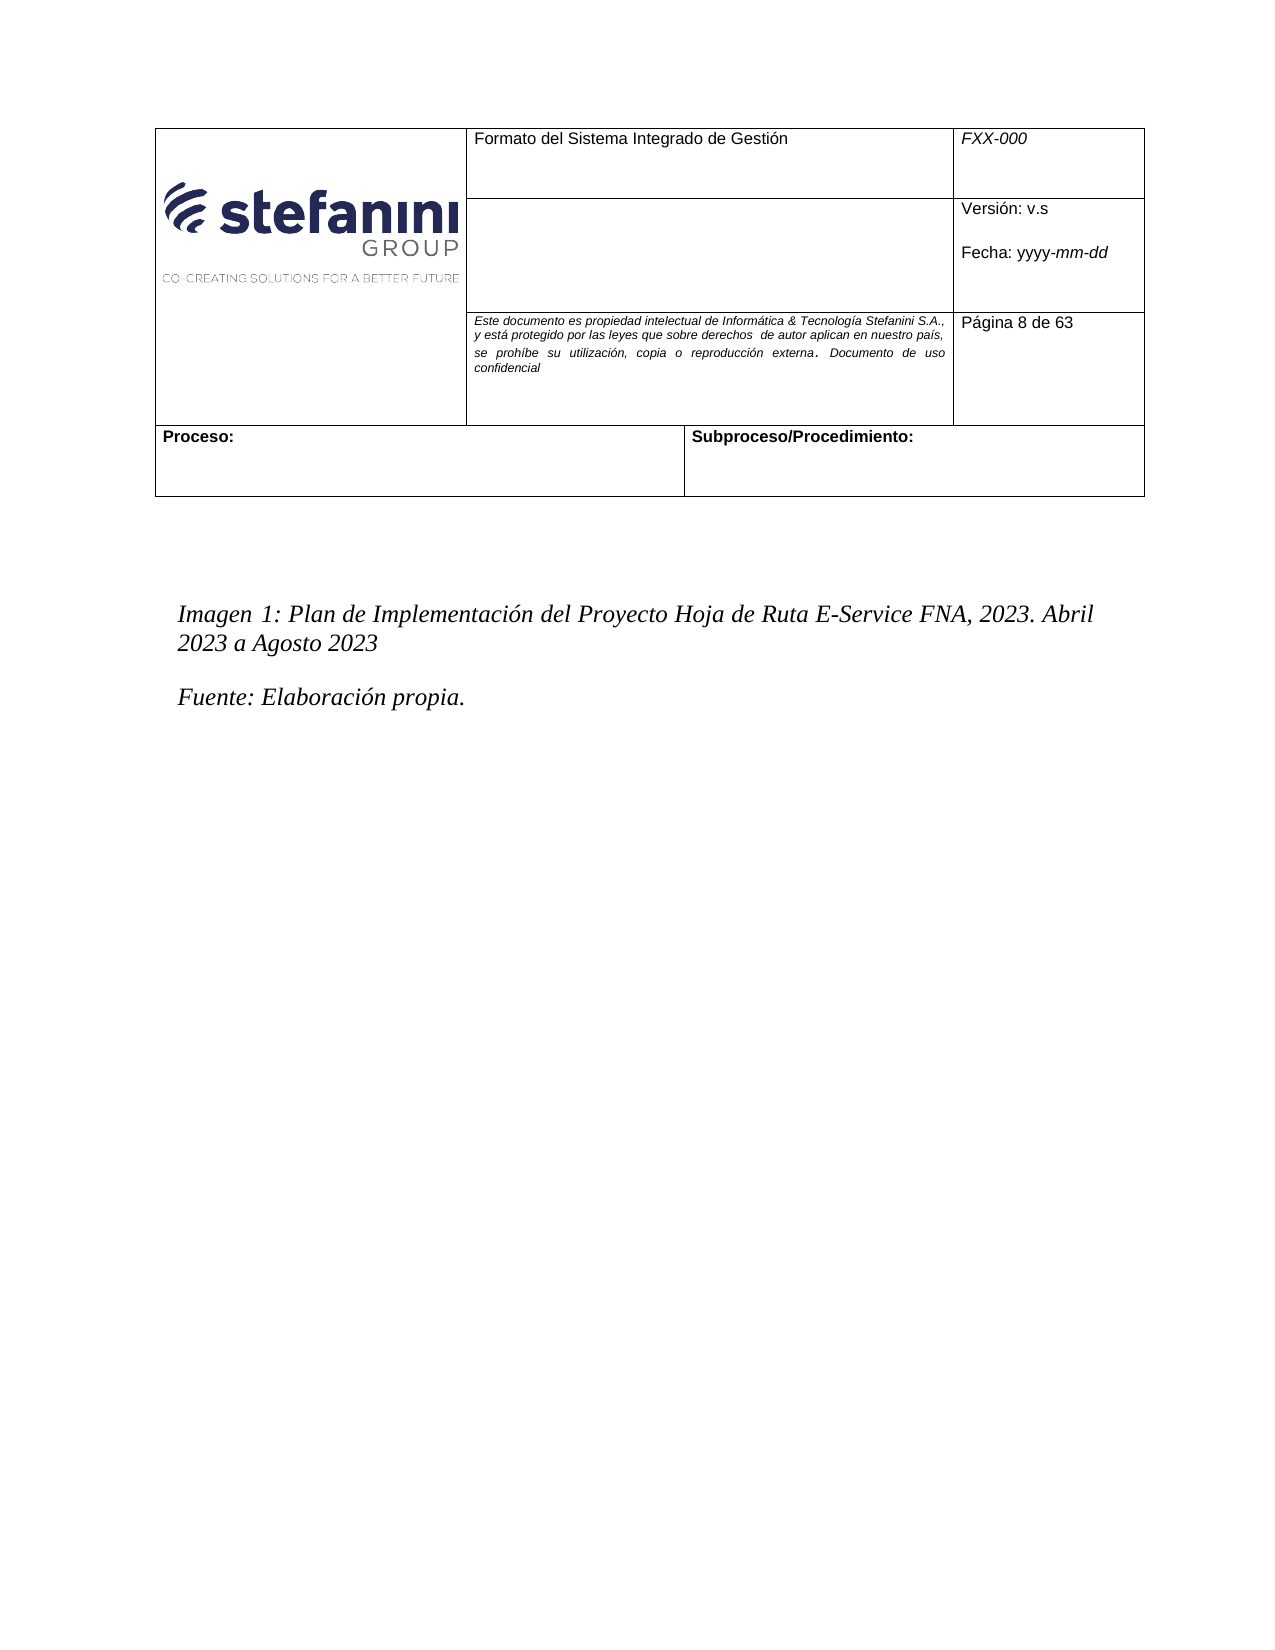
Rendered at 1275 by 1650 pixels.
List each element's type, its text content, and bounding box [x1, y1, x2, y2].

text Fuente: Elaboración propia. [177, 682, 1098, 711]
picture [162, 182, 460, 286]
text Imagen 1: Plan de Implementación del Proyecto Hoja de Ruta E-Service FNA, 2023. Abril 2023 a Agosto 2023 [177, 599, 1098, 657]
